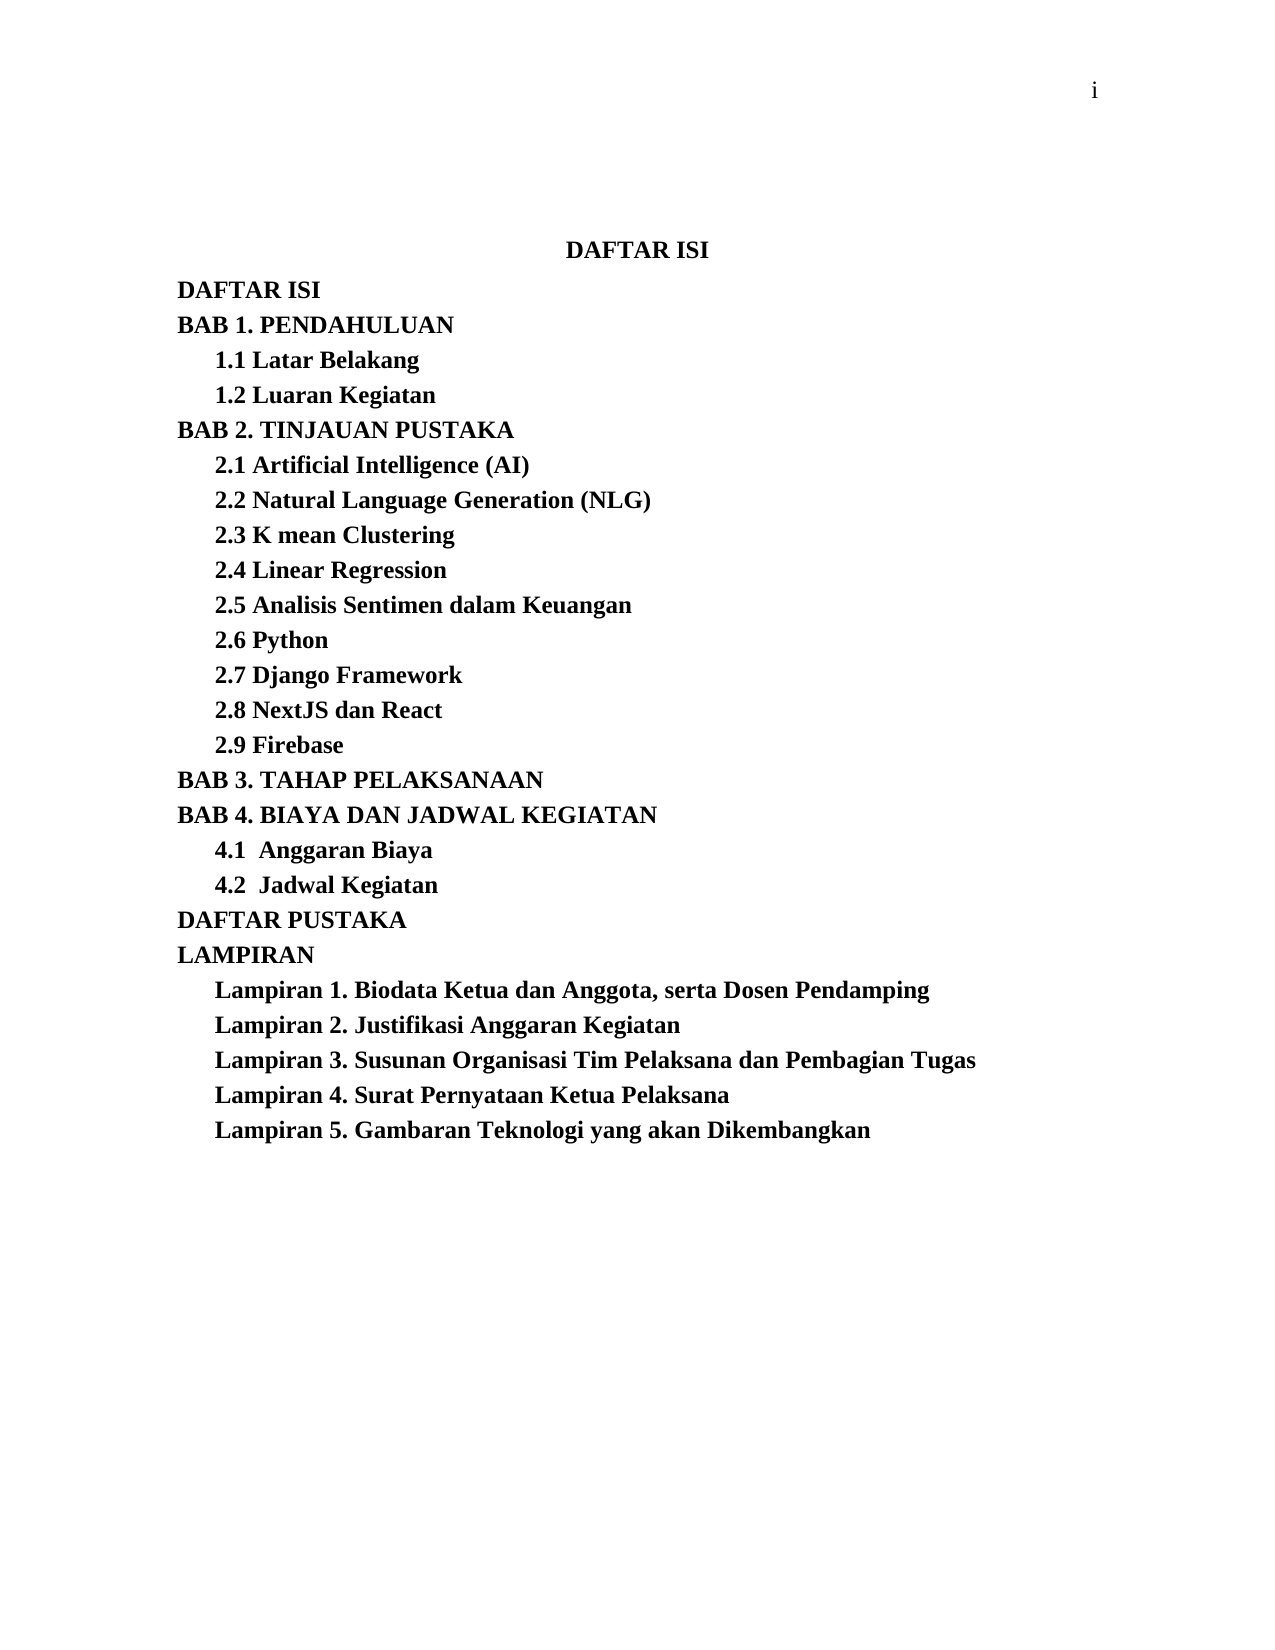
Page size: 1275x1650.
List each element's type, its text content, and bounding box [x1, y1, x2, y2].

subtitle DAFTAR ISI [177, 235, 1098, 264]
